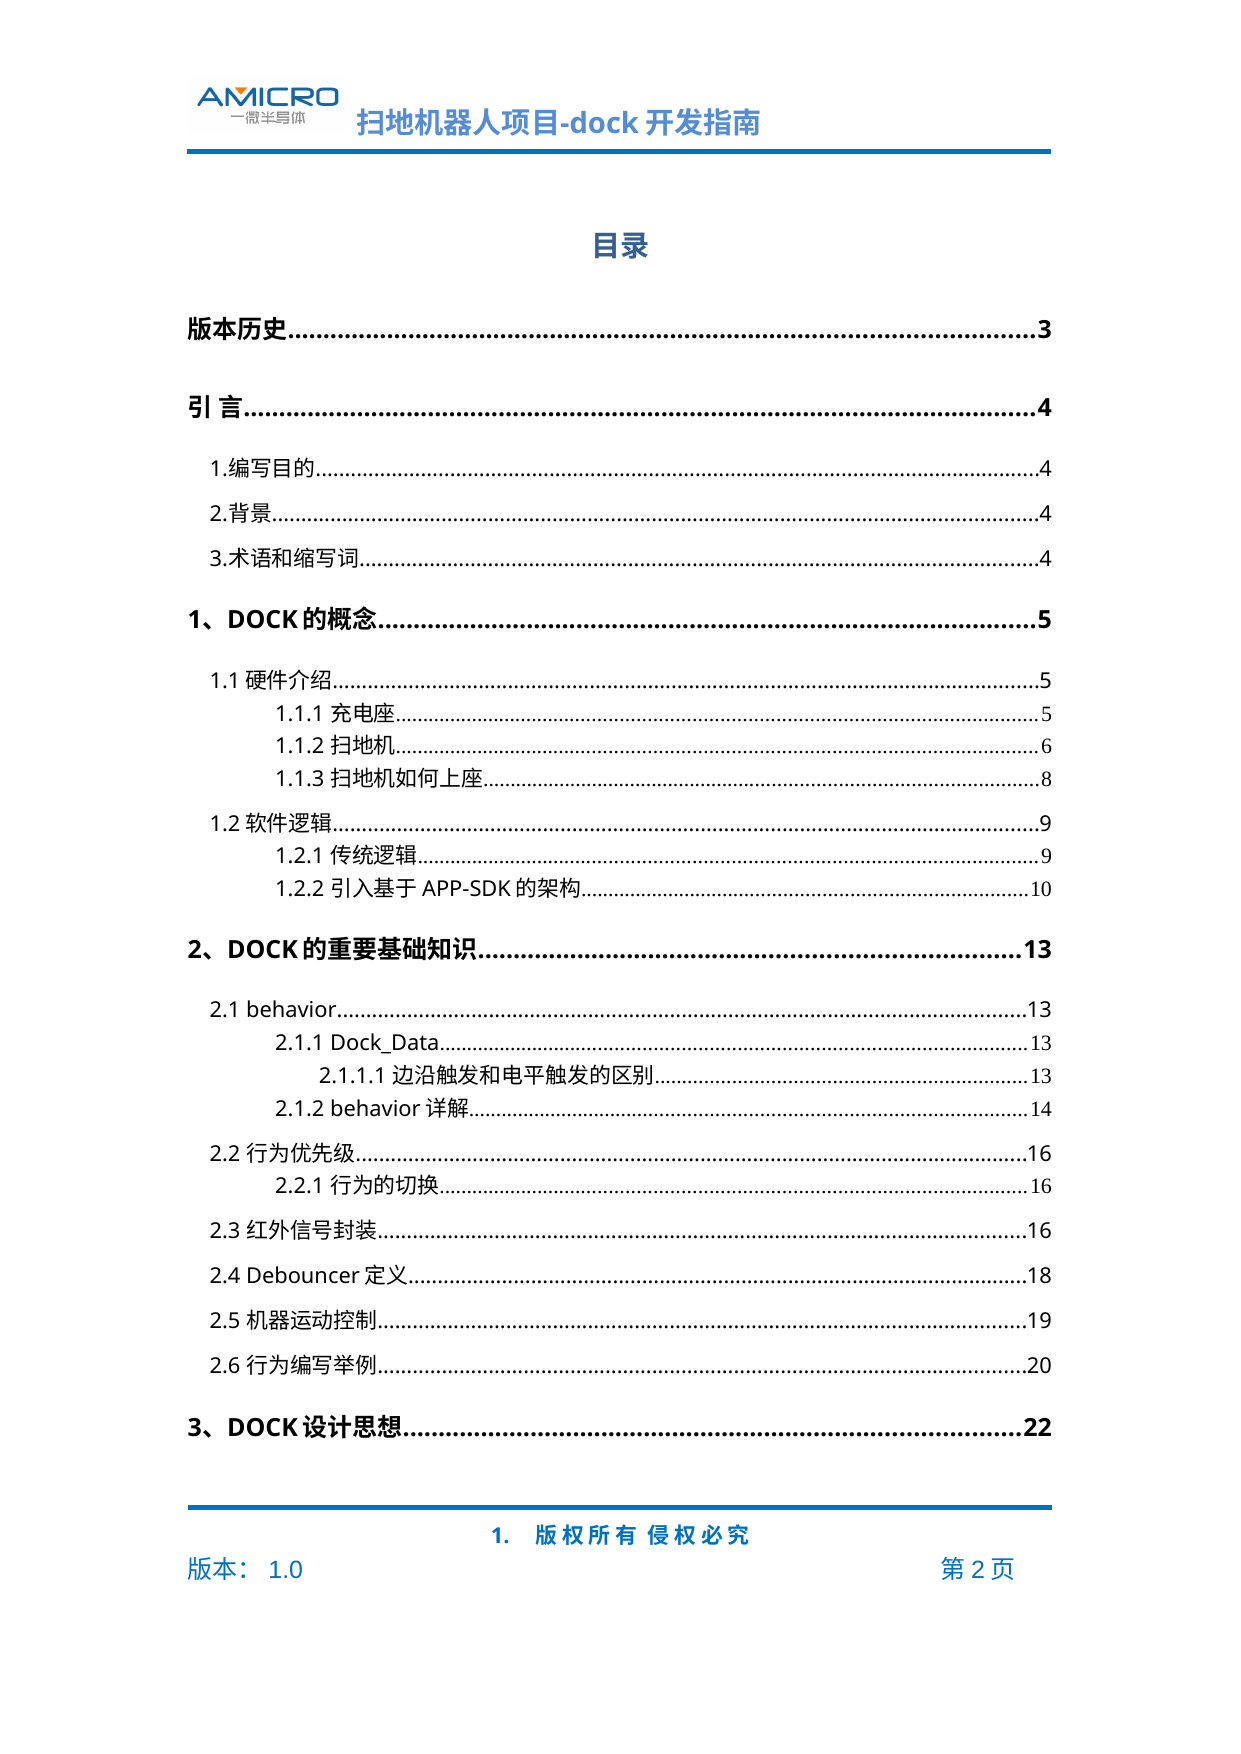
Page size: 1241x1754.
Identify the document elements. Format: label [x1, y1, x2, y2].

picture [187, 76, 349, 133]
